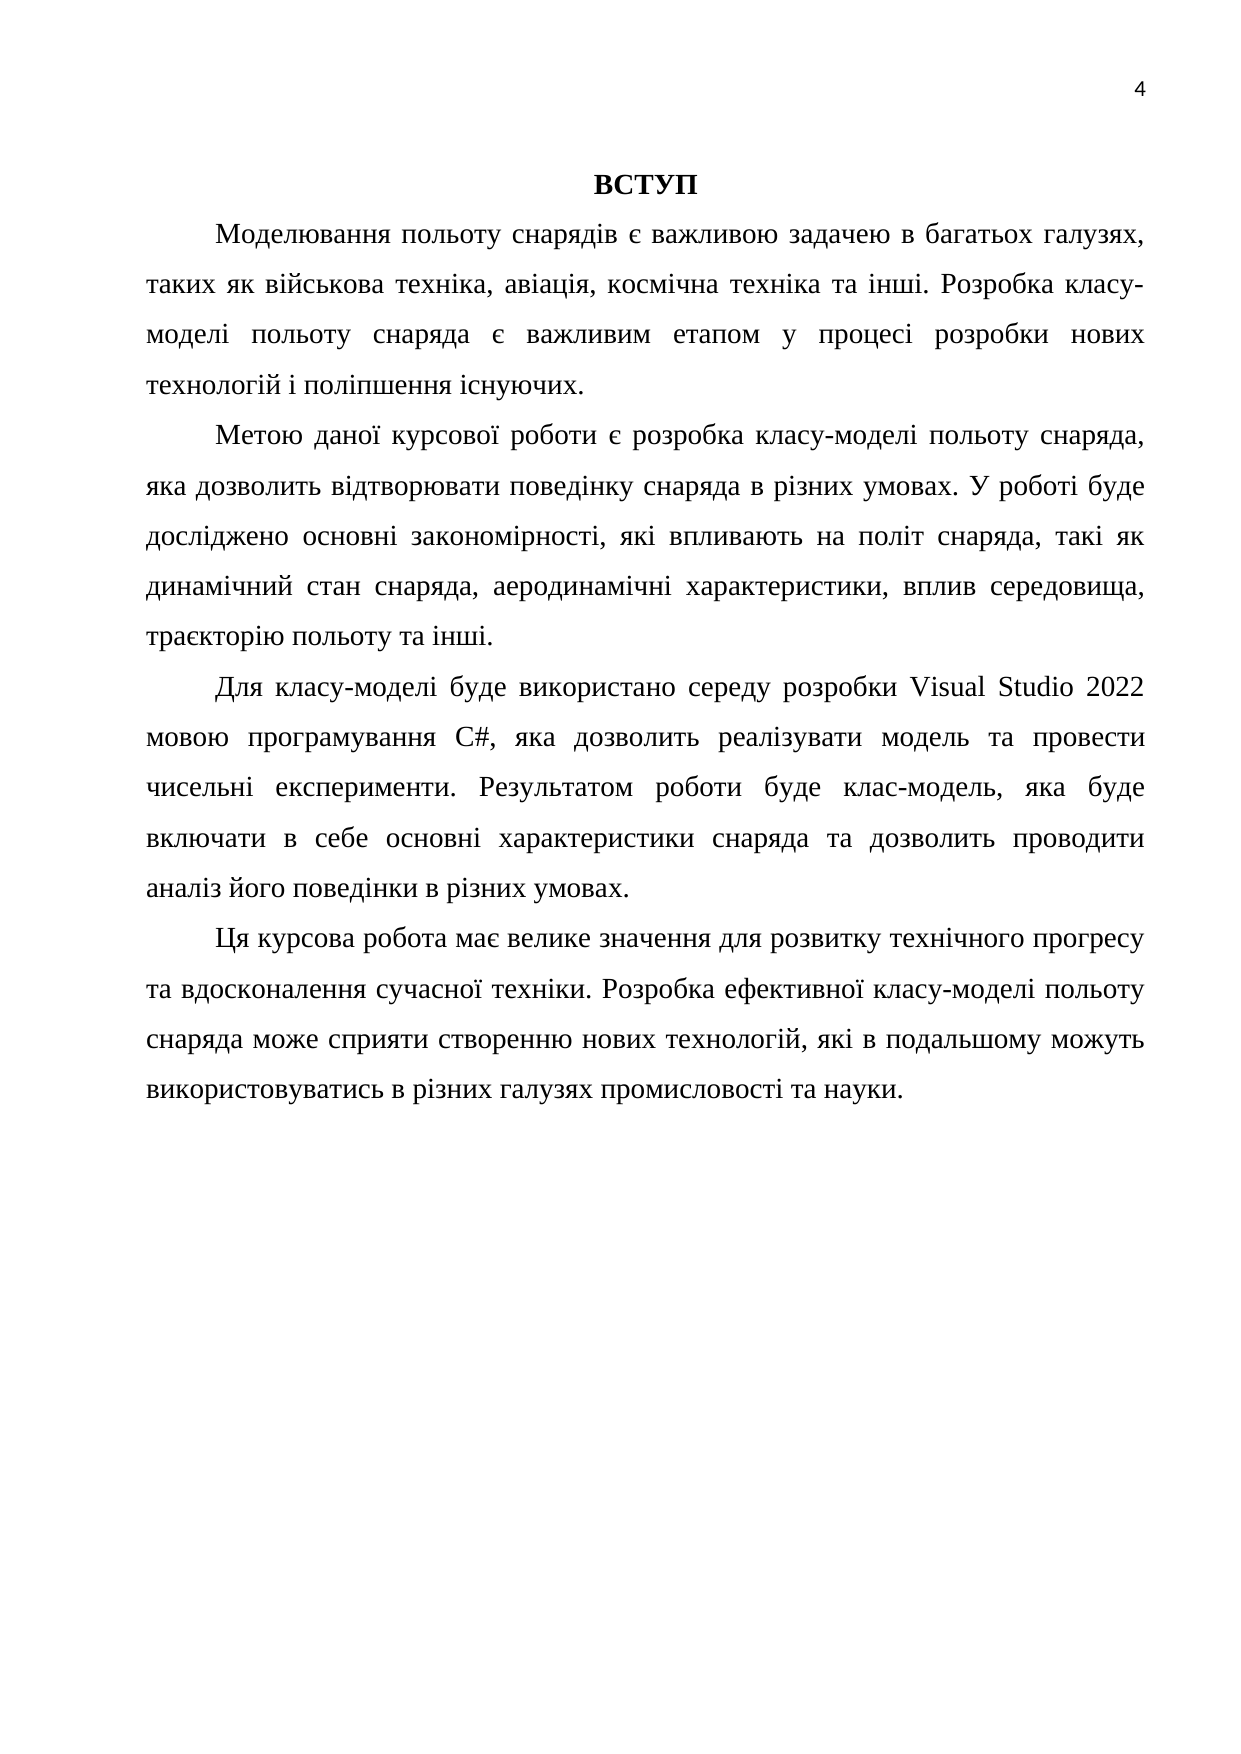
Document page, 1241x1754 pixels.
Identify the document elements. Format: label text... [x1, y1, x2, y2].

text Моделювання польоту снарядів є важливою задачею в багатьох галузях, таких як військова техніка, авіація, космічна техніка та інші. Розробка класу-моделі польоту снаряда є важливим етапом у процесі розробки нових технологій і поліпшення існуючих. [146, 216, 1146, 401]
text Ця курсова робота має велике значення для розвитку технічного прогресу та вдосконалення сучасної техніки. Розробка ефективної класу-моделі польоту снаряда може сприяти створенню нових технологій, які в подальшому можуть використовуватись в різних галузях промисловості та науки. [146, 920, 1146, 1105]
text ВСТУП [146, 167, 1146, 201]
text Для класу-моделі буде використано середу розробки Visual Studio 2022 мовою програмування C#, яка дозволить реалізувати модель та провести чисельні експерименти. Результатом роботи буде клас-модель, яка буде включати в себе основні характеристики снаряда та дозволить проводити аналіз його поведінки в різних умовах. [146, 669, 1146, 904]
text Метою даної курсової роботи є розробка класу-моделі польоту снаряда, яка дозволить відтворювати поведінку снаряда в різних умовах. У роботі буде досліджено основні закономірності, які впливають на політ снаряда, такі як динамічний стан снаряда, аеродинамічні характеристики, вплив середовища, траєкторію польоту та інші. [146, 417, 1146, 652]
